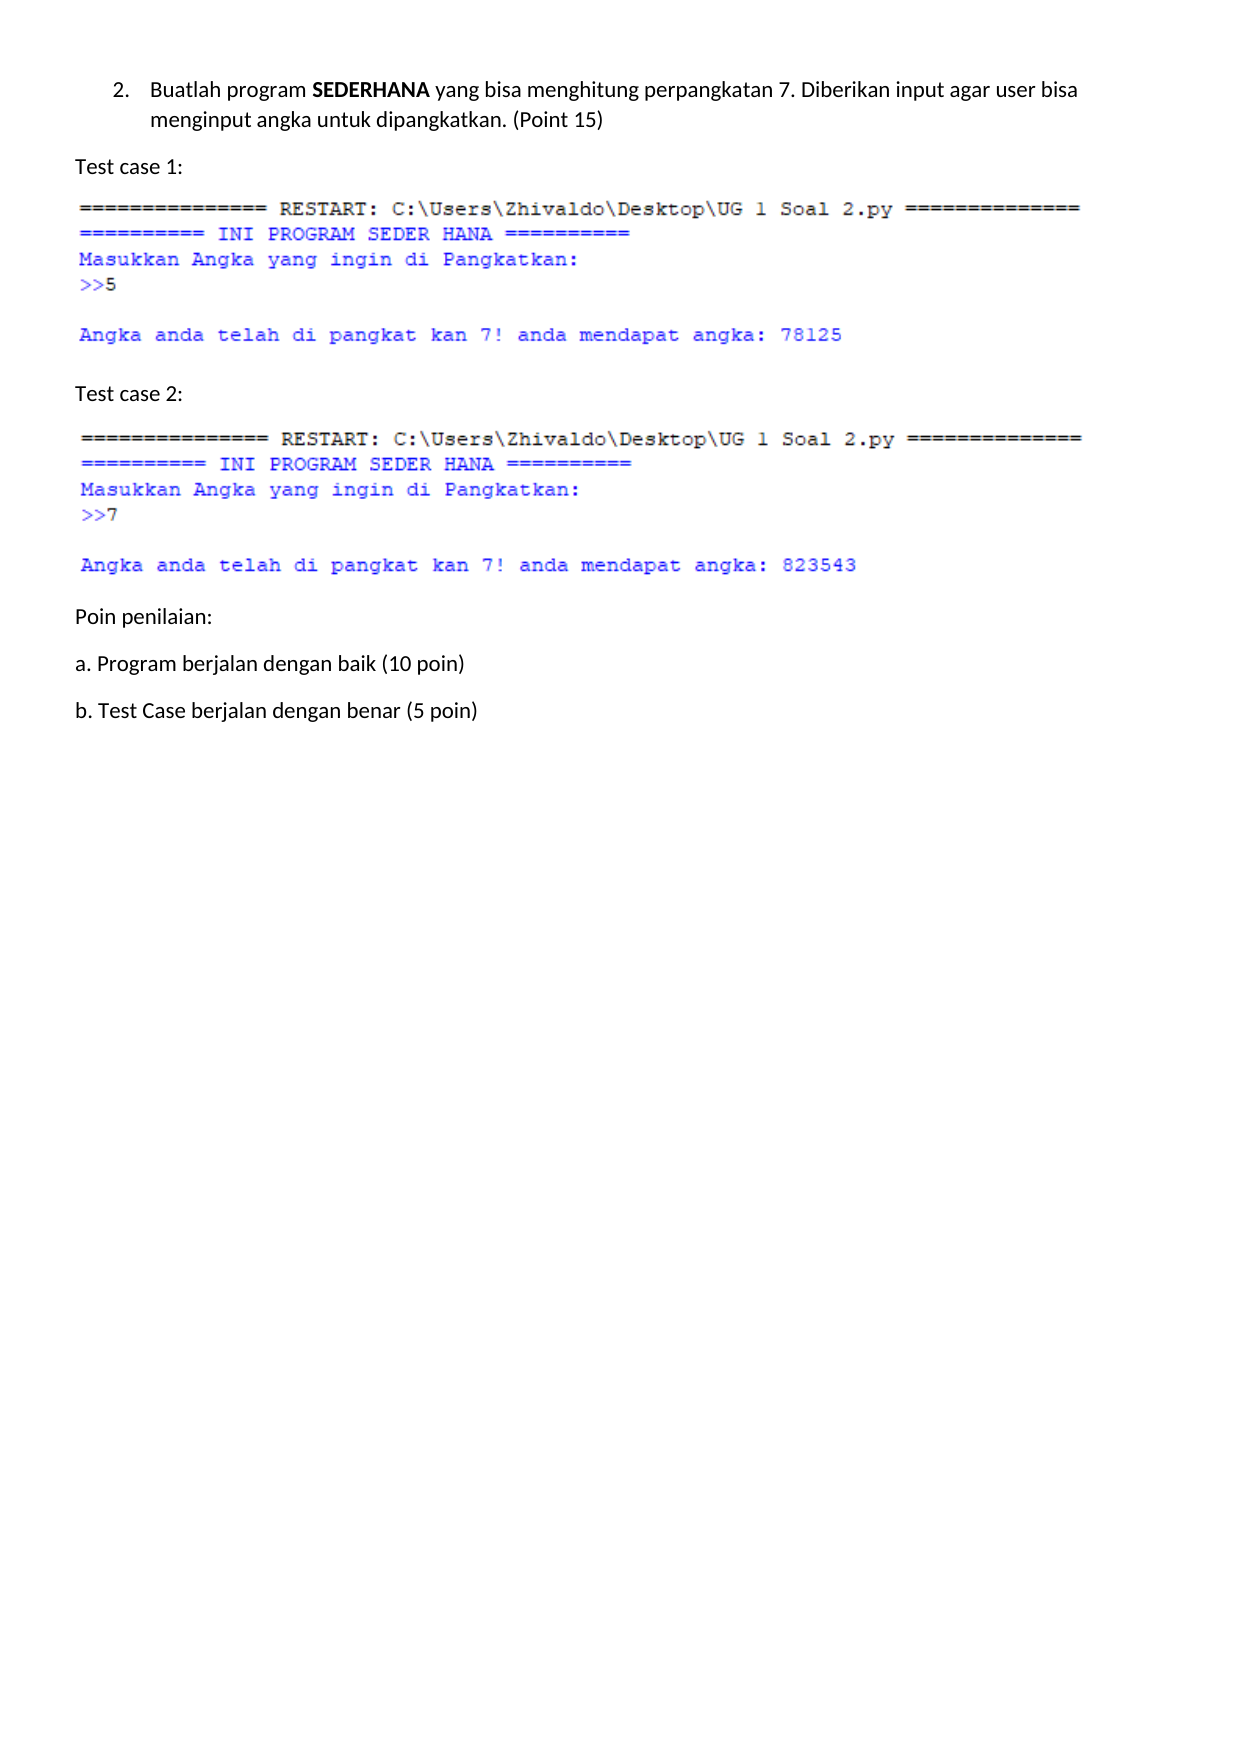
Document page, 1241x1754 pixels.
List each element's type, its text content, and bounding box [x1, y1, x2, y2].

picture [75, 198, 1085, 360]
text Poin penilaian: [75, 602, 1165, 630]
picture [75, 425, 1090, 584]
text Test case 2: [75, 379, 1165, 407]
text a. Program berjalan dengan baik (10 poin) [75, 649, 1165, 677]
text Test case 1: [75, 152, 1165, 180]
text b. Test Case berjalan dengan benar (5 poin) [75, 696, 1165, 724]
list Buatlah program SEDERHANA yang bisa menghitung perpangkatan 7. Diberikan input agar user bisa menginput angka untuk dipangkatkan. (Point 15) [112, 75, 1165, 133]
